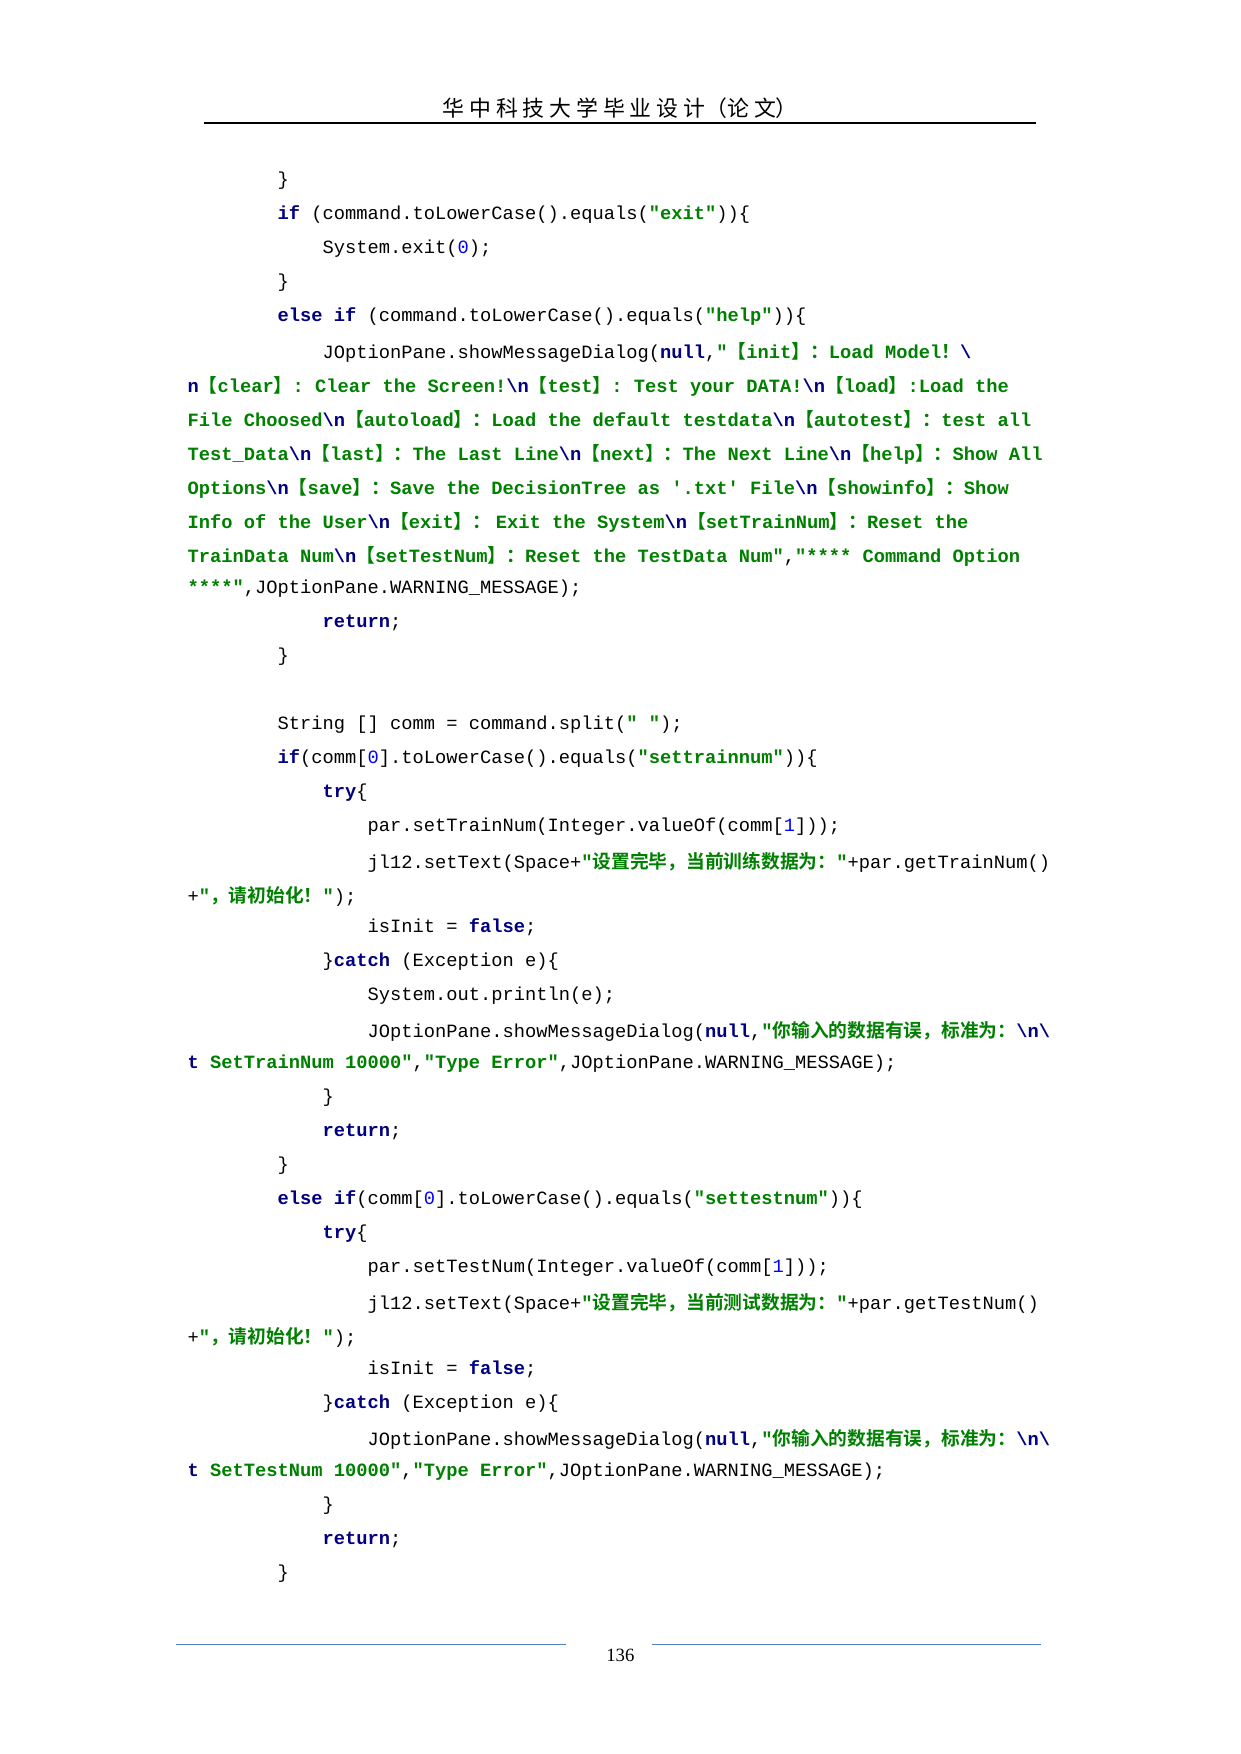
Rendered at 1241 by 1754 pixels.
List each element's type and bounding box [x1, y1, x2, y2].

text [187, 164, 1053, 1590]
